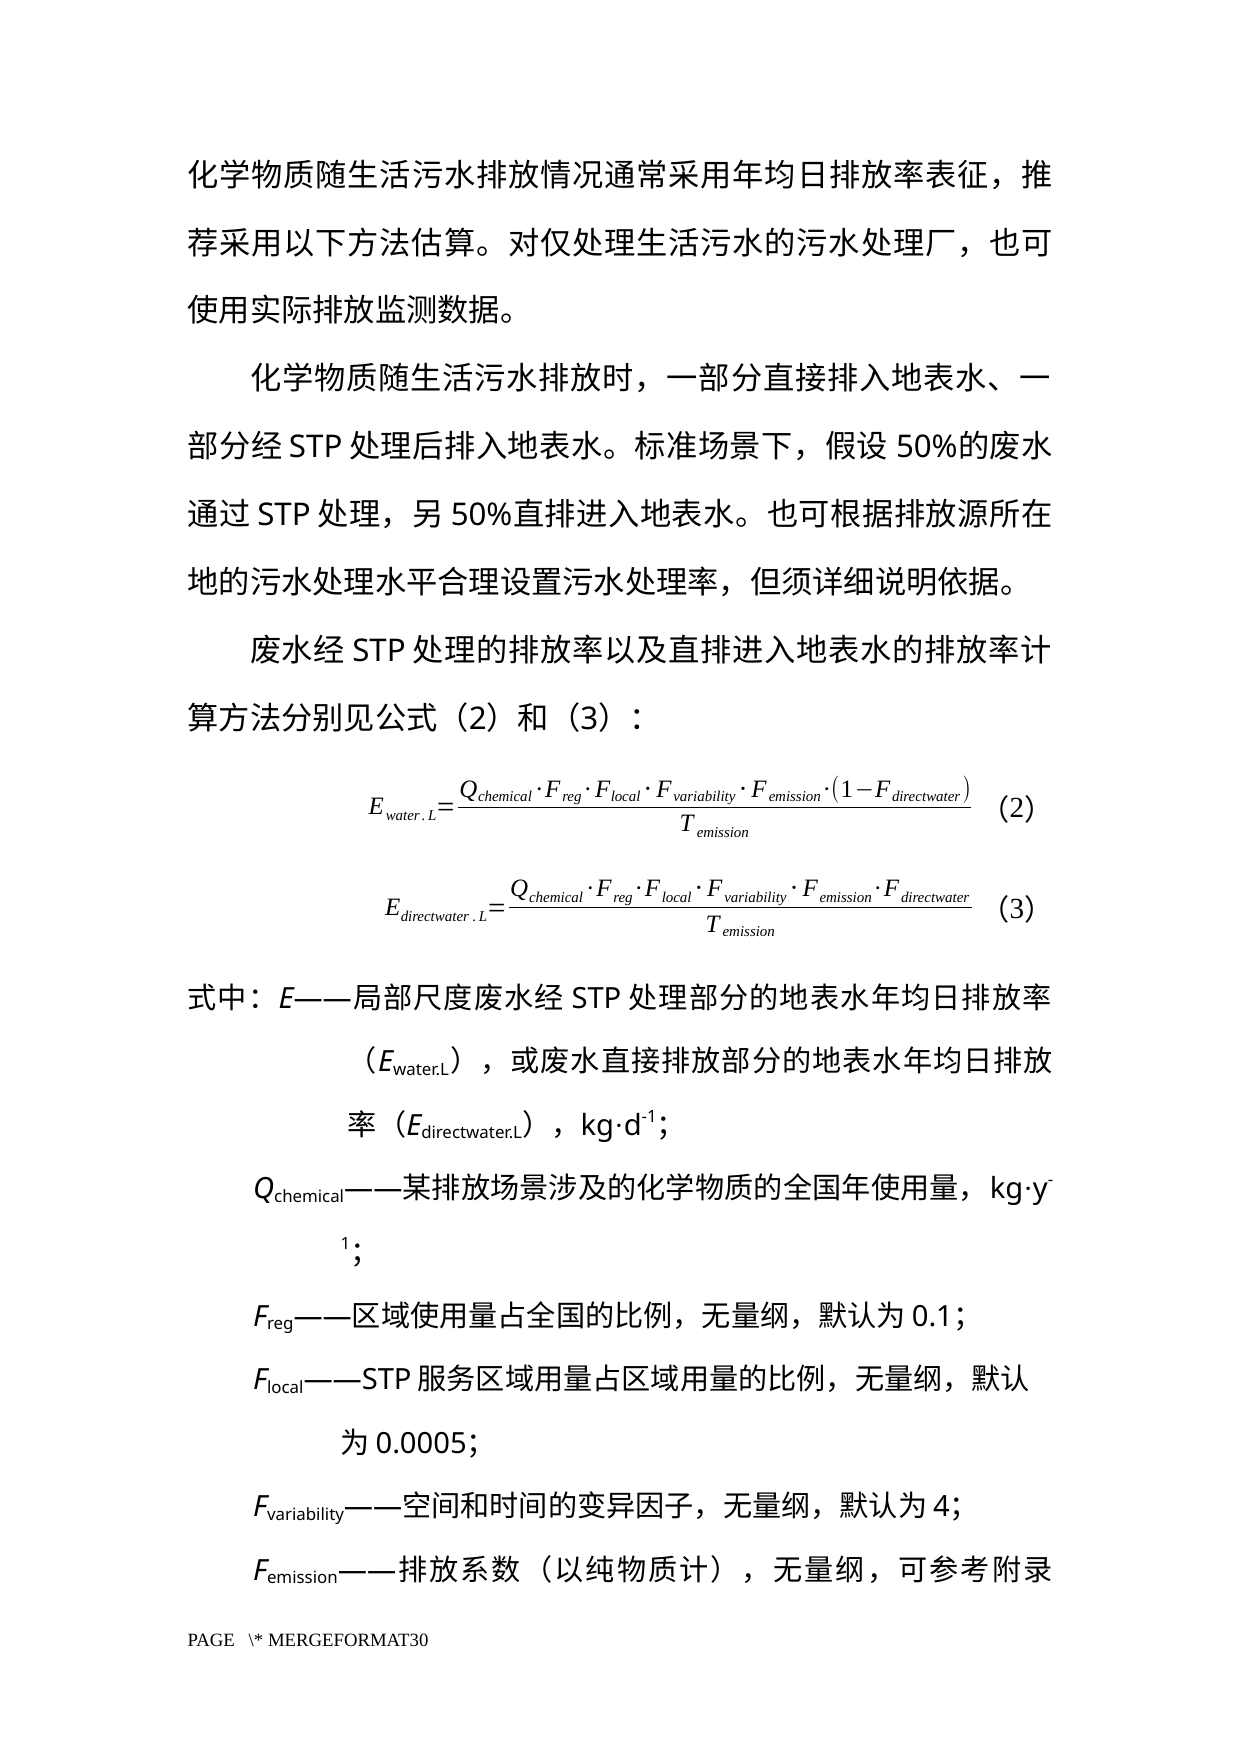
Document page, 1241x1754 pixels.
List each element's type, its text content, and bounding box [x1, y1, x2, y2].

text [253, 1546, 1053, 1589]
text Fvariability——空间和时间的变异因子，无量纲，默认为4； [253, 1483, 1053, 1525]
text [187, 150, 1053, 331]
text Flocal——STP服务区域用量占区域用量的比例，无量纲，默认为0.0005； [253, 1356, 1053, 1462]
text （3） [187, 874, 1053, 941]
text 废水经STP处理的排放率以及直排进入地表水的排放率计算方法分别见公式（2）和（3）： [187, 625, 1053, 738]
text 式中：E——局部尺度废水经STP处理部分的地表水年均日排放率（Ewater.L），或废水直接排放部分的地表水年均日排放率（Edirectwater.L），kg·d-1； [187, 974, 1053, 1144]
text Freg——区域使用量占全国的比例，无量纲，默认为0.1； [253, 1292, 1053, 1334]
text 化学物质随生活污水排放时，一部分直接排入地表水、一部分经STP处理后排入地表水。标准场景下，假设50%的废水通过STP处理，另50%直排进入地表水。也可根据排放源所在地的污水处理水平合理设置污水处理率，但须详细说明依据。 [187, 353, 1053, 602]
text Qchemical——某排放场景涉及的化学物质的全国年使用量，kg·y-1； [253, 1165, 1053, 1271]
text （2） [187, 774, 1053, 841]
